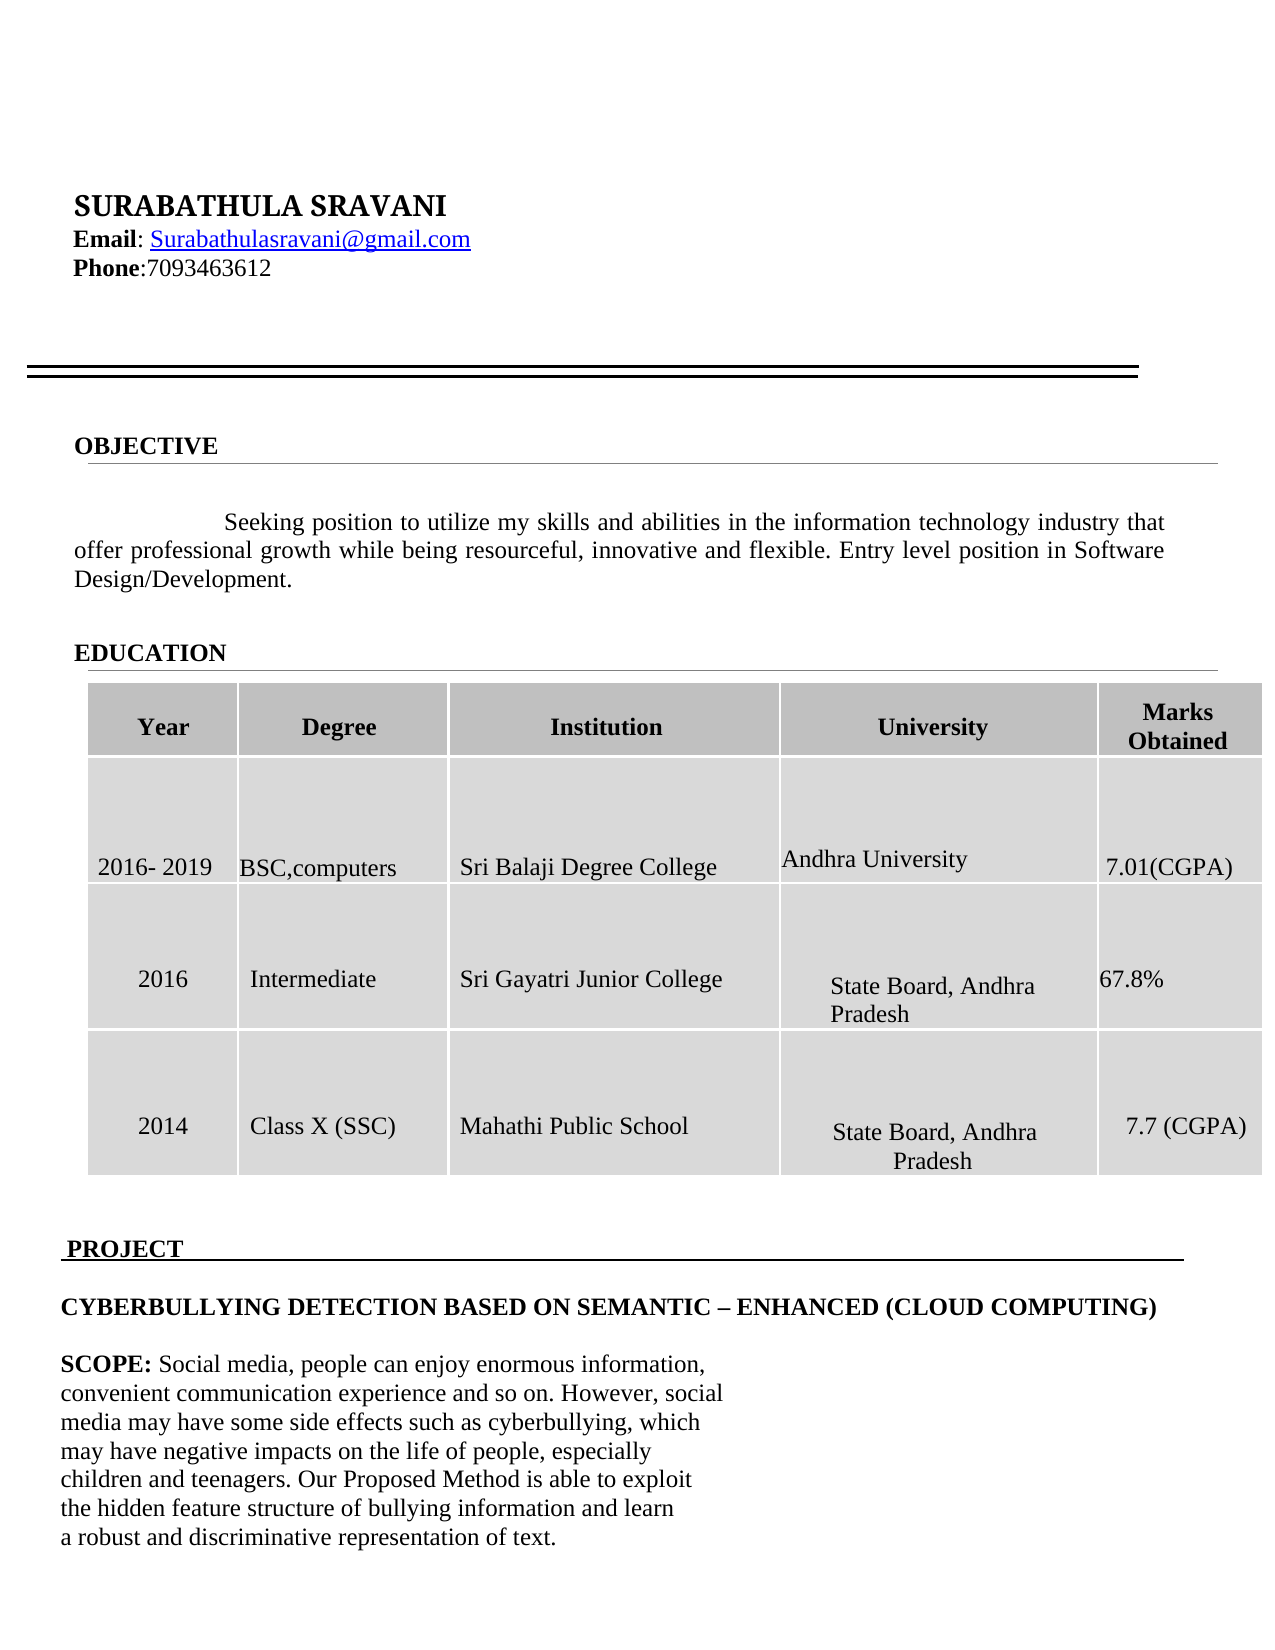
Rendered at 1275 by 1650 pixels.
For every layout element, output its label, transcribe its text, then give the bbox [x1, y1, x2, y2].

subtitle EDUCATION [74, 638, 1221, 667]
text Email: Surabathulasravani@gmail.com [60, 224, 1221, 253]
table_cell 7.7 (CGPA) [1099, 1031, 1262, 1175]
table_cell 2016 [88, 884, 237, 1028]
table_header Institution [450, 683, 779, 755]
text media may have some side effects such as cyberbullying, which [60, 1407, 1221, 1436]
table_header Year [88, 683, 237, 755]
text may have negative impacts on the life of people, especially [60, 1436, 1221, 1464]
table_cell Mahathi Public School [450, 1031, 779, 1175]
text convenient communication experience and so on. However, social [60, 1378, 1221, 1407]
text a robust and discriminative representation of text. [60, 1522, 1221, 1551]
table_cell State Board, Andhra Pradesh [781, 1031, 1097, 1175]
table_header University [781, 683, 1097, 755]
table_cell 2016- 2019 [88, 758, 237, 882]
text Seeking position to utilize my skills and abilities in the information technology industry that offer professional growth while being resourceful, innovative and flexible. Entry level position in Software Design/Development. [74, 507, 1166, 593]
text children and teenagers. Our Proposed Method is able to exploit [60, 1464, 1221, 1493]
text Phone:7093463612 [60, 253, 1221, 282]
text SURABATHULA SRAVANI [74, 185, 1221, 224]
subtitle OBJECTIVE [74, 431, 1221, 460]
table_cell Andhra University [781, 758, 1097, 882]
table_cell Class X (SSC) [239, 1031, 447, 1175]
table_cell 2014 [88, 1031, 237, 1175]
table_cell BSC,computers [239, 758, 447, 882]
table_cell State Board, Andhra Pradesh [781, 884, 1097, 1028]
table_cell Intermediate [239, 884, 447, 1028]
text SCOPE: Social media, people can enjoy enormous information, [60, 1349, 1221, 1378]
text the hidden feature structure of bullying information and learn [60, 1493, 1221, 1522]
table_cell Sri Gayatri Junior College [450, 884, 779, 1028]
table_header Marks Obtained [1099, 683, 1262, 755]
table_header Degree [239, 683, 447, 755]
table_cell 7.01(CGPA) [1099, 758, 1262, 882]
table_cell Sri Balaji Degree College [450, 758, 779, 882]
text PROJECT [60, 1234, 1221, 1263]
table_cell 67.8% [1099, 884, 1262, 1028]
text CYBERBULLYING DETECTION BASED ON SEMANTIC – ENHANCED (CLOUD COMPUTING) [60, 1292, 1221, 1321]
